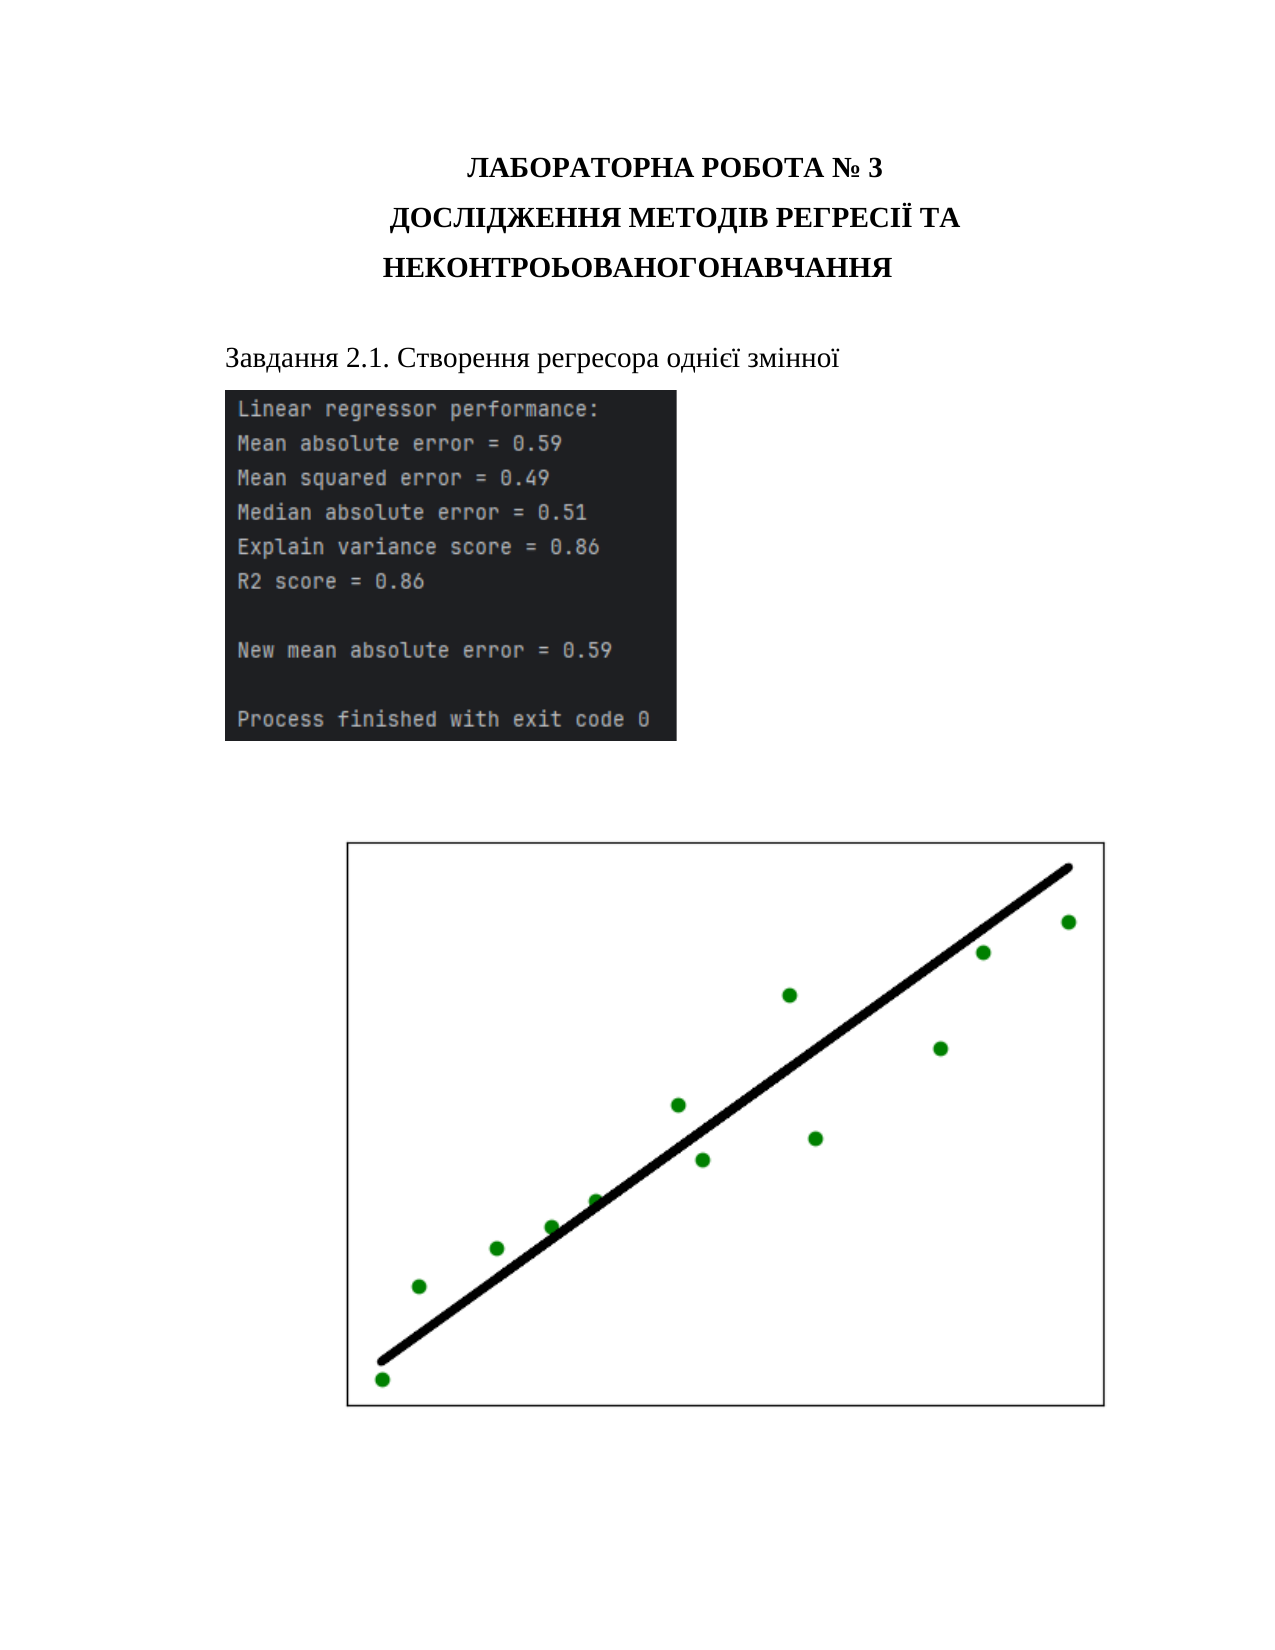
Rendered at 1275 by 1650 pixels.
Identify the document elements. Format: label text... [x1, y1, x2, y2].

picture [225, 754, 1200, 1486]
text ДОСЛІДЖЕННЯ МЕТОДІВ РЕГРЕСІЇ ТА НЕКОНТРОЬОВАНОГОНАВЧАННЯ [150, 200, 1125, 326]
text ЛАБОРАТОРНА РОБОТА № 3 [150, 150, 1125, 183]
picture [225, 390, 677, 741]
text Завдання 2.1. Створення регресора однієї змінної [150, 340, 1125, 374]
